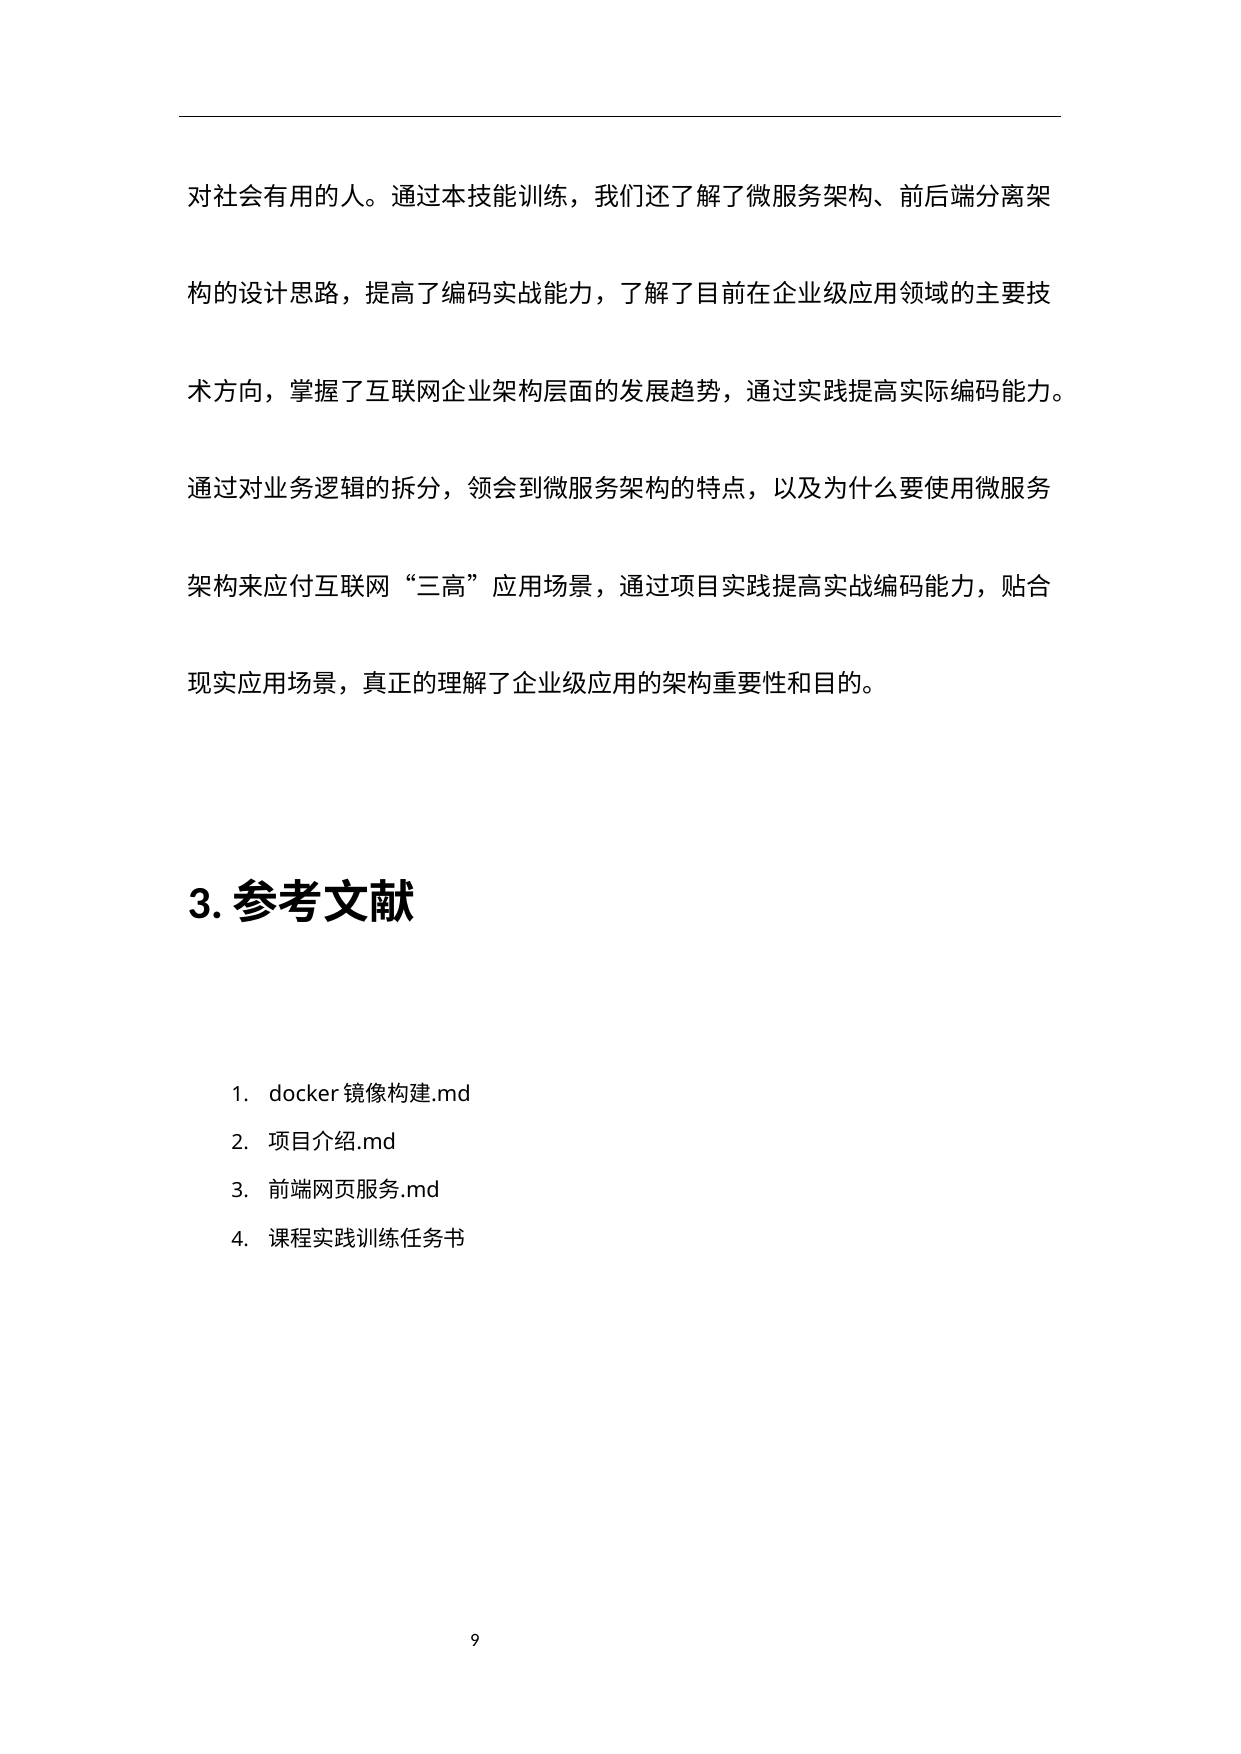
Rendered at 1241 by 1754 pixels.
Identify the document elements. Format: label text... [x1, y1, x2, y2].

list 项目介绍.md [231, 1124, 1053, 1156]
list 课程实践训练任务书 [231, 1220, 1053, 1253]
subtitle 参考文献 [187, 850, 1053, 947]
list docker镜像构建.md [231, 1075, 1053, 1108]
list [187, 162, 1053, 714]
list 前端网页服务.md [231, 1172, 1053, 1204]
